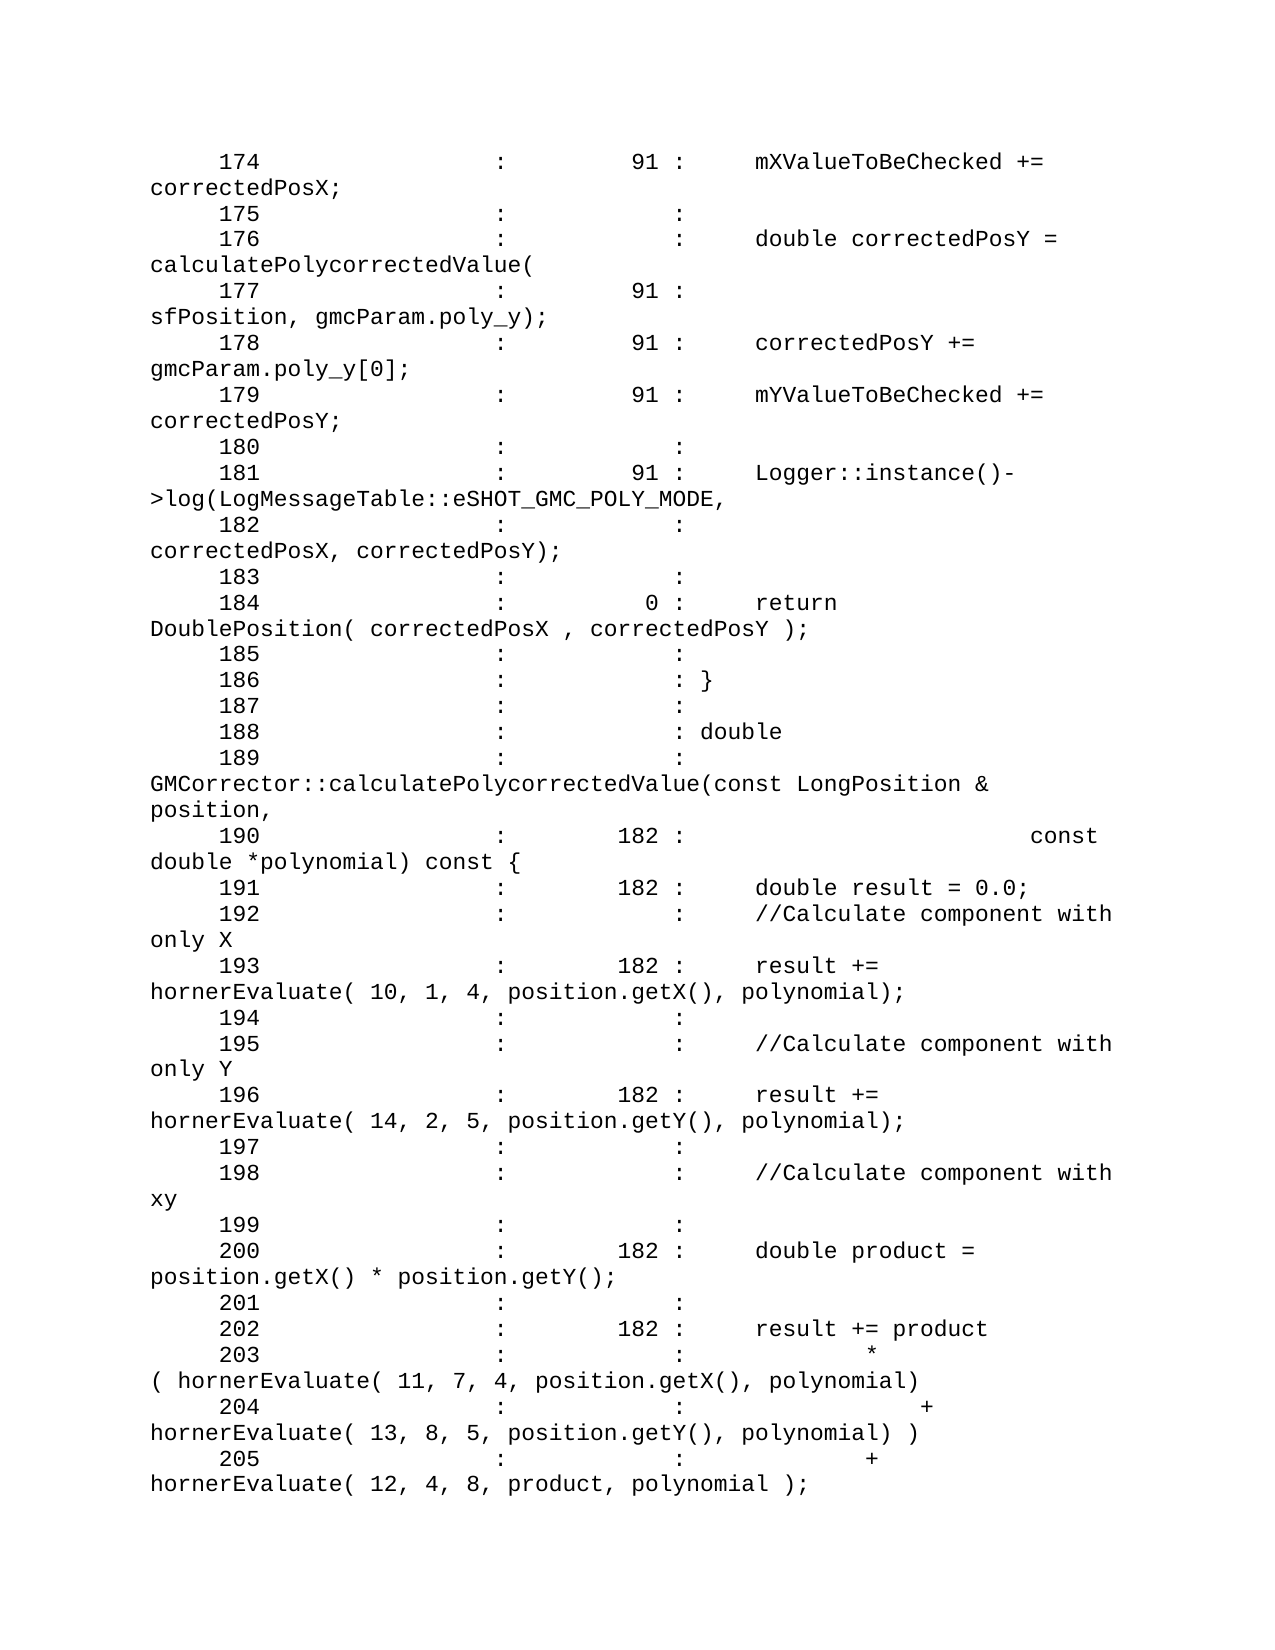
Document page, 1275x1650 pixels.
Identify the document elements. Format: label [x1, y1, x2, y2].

table_cell [150, 150, 1125, 1499]
